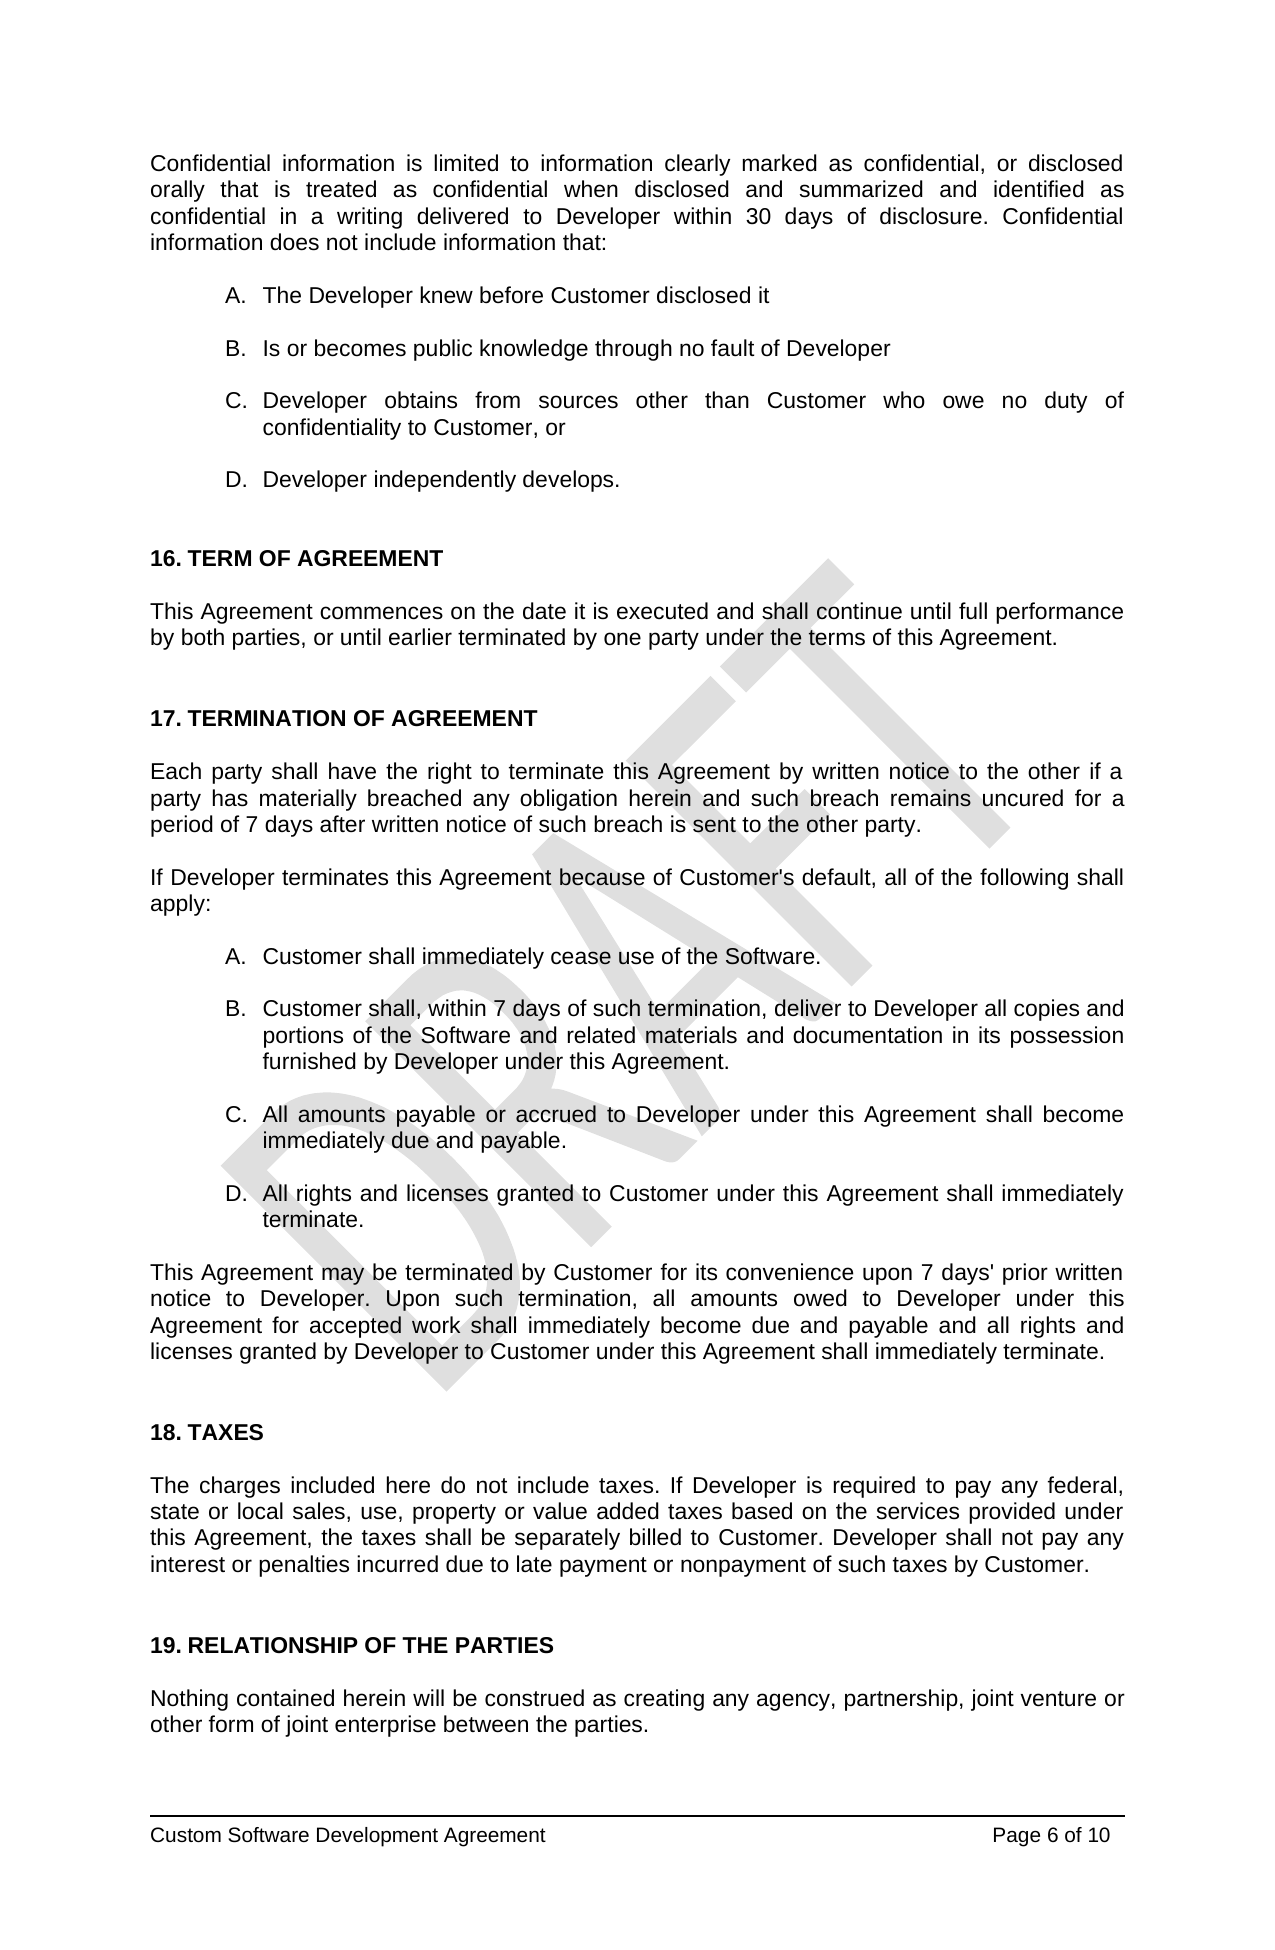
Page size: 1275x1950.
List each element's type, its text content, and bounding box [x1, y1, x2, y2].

list Is or becomes public knowledge through no fault of Developer [225, 334, 1125, 361]
text This Agreement commences on the date it is executed and shall continue until full performance by both parties, or until earlier terminated by one party under the terms of this Agreement. [150, 598, 1125, 651]
list relationship of the parties [150, 1632, 1125, 1658]
text Each party shall have the right to terminate this Agreement by written notice to the other if a party has materially breached any obligation herein and such breach remains uncured for a period of 7 days after written notice of such breach is sent to the other party. [150, 758, 1125, 837]
list Term of Agreement [150, 545, 1125, 572]
list The Developer knew before Customer disclosed it [225, 282, 1125, 308]
text This Agreement may be terminated by Customer for its convenience upon 7 days' prior written notice to Developer. Upon such termination, all amounts owed to Developer under this Agreement for accepted work shall immediately become due and payable and all rights and licenses granted by Developer to Customer under this Agreement shall immediately terminate. [150, 1259, 1125, 1364]
list Developer independently develops. [225, 466, 1125, 493]
list Developer obtains from sources other than Customer who owe no duty of confidentiality to Customer, or [225, 387, 1125, 440]
list Taxes [150, 1419, 1125, 1445]
text If Developer terminates this Agreement because of Customer's default, all of the following shall apply: [150, 863, 1125, 916]
text Confidential information is limited to information clearly marked as confidential, or disclosed orally that is treated as confidential when disclosed and summarized and identified as confidential in a writing delivered to Developer within 30 days of disclosure. Confidential information does not include information that: [150, 150, 1125, 255]
text Nothing contained herein will be construed as creating any agency, partnership, joint venture or other form of joint enterprise between the parties. [150, 1684, 1125, 1737]
list Customer shall immediately cease use of the Software. [225, 943, 1125, 969]
list All rights and licenses granted to Customer under this Agreement shall immediately terminate. [225, 1180, 1125, 1232]
list Termination of Agreement [150, 705, 1125, 732]
list All amounts payable or accrued to Developer under this Agreement shall become immediately due and payable. [225, 1101, 1125, 1153]
list Customer shall, within 7 days of such termination, deliver to Developer all copies and portions of the Software and related materials and documentation in its possession furnished by Developer under this Agreement. [225, 995, 1125, 1074]
text The charges included here do not include taxes. If Developer is required to pay any federal, state or local sales, use, property or value added taxes based on the services provided under this Agreement, the taxes shall be separately billed to Customer. Developer shall not pay any interest or penalties incurred due to late payment or nonpayment of such taxes by Customer. [150, 1472, 1125, 1577]
